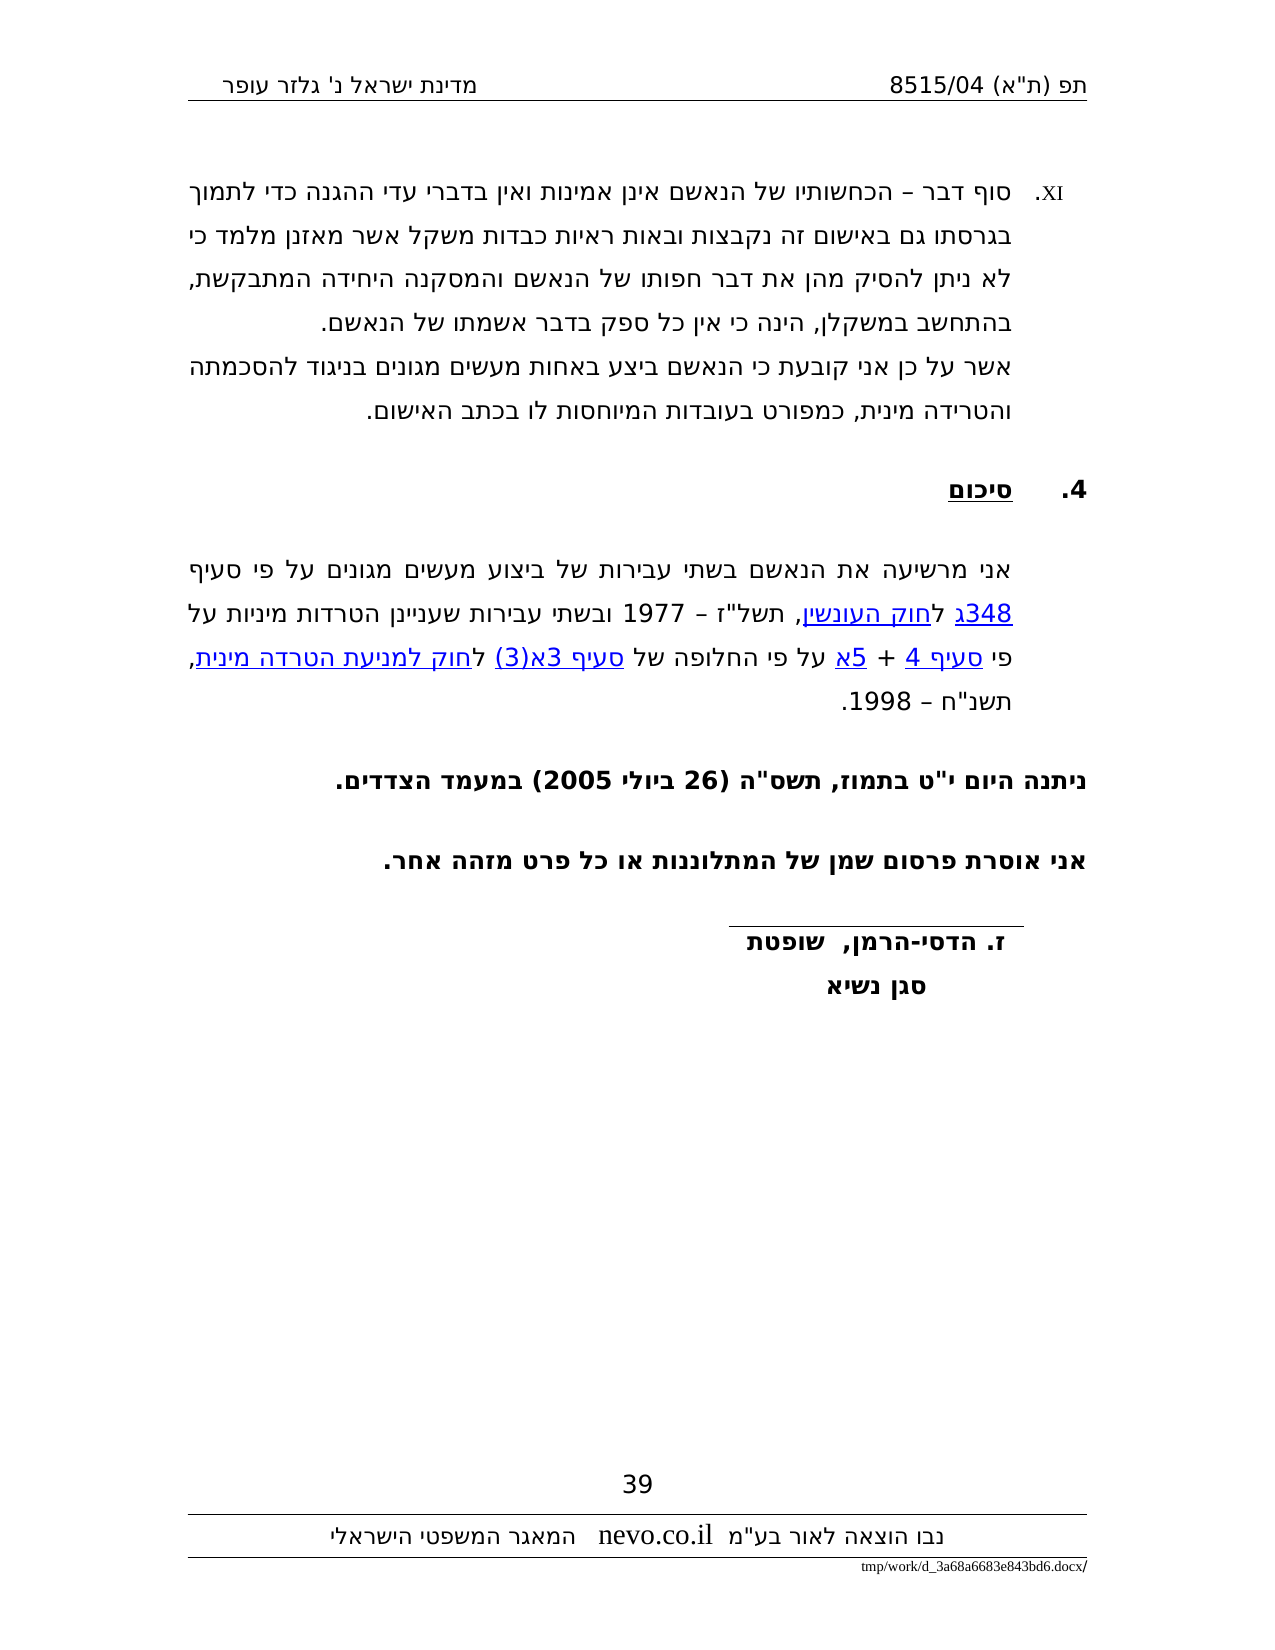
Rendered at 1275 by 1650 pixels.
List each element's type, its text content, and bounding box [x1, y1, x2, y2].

table_header ז. הדסי-הרמן, שופטת סגן נשיא [729, 927, 1024, 1013]
text אני מרשיעה את הנאשם בשתי עבירות של ביצוע מעשים מגונים על פי סעיף 348ג לחוק העונשין, תשל"ז – 1977 ובשתי עבירות שעניינן הטרדות מיניות על פי סעיף 4 + 5א על פי החלופה של סעיף 3א(3) לחוק למניעת הטרדה מינית, תשנ"ח – 1998. [187, 556, 1087, 716]
text אשר על כן אני קובעת כי הנאשם ביצע באחות מעשים מגונים בניגוד להסכמתה והטרידה מינית, כמפורט בעובדות המיוחסות לו בכתב האישום. [187, 352, 1087, 425]
text אני אוסרת פרסום שמן של המתלוננות או כל פרט מזהה אחר. [187, 846, 1087, 876]
text XI. סוף דבר – הכחשותיו של הנאשם אינן אמינות ואין בדברי עדי ההגנה כדי לתמוך בגרסתו גם באישום זה נקבצות ובאות ראיות כבדות משקל אשר מאזנן מלמד כי לא ניתן להסיק מהן את דבר חפותו של הנאשם והמסקנה היחידה המתבקשת, בהתחשב במשקלן, הינה כי אין כל ספק בדבר אשמתו של הנאשם. [187, 177, 1087, 338]
text 4. סיכום [187, 476, 1087, 505]
text ניתנה היום י"ט בתמוז, תשס"ה (26 ביולי 2005) במעמד הצדדים. [187, 767, 1087, 796]
